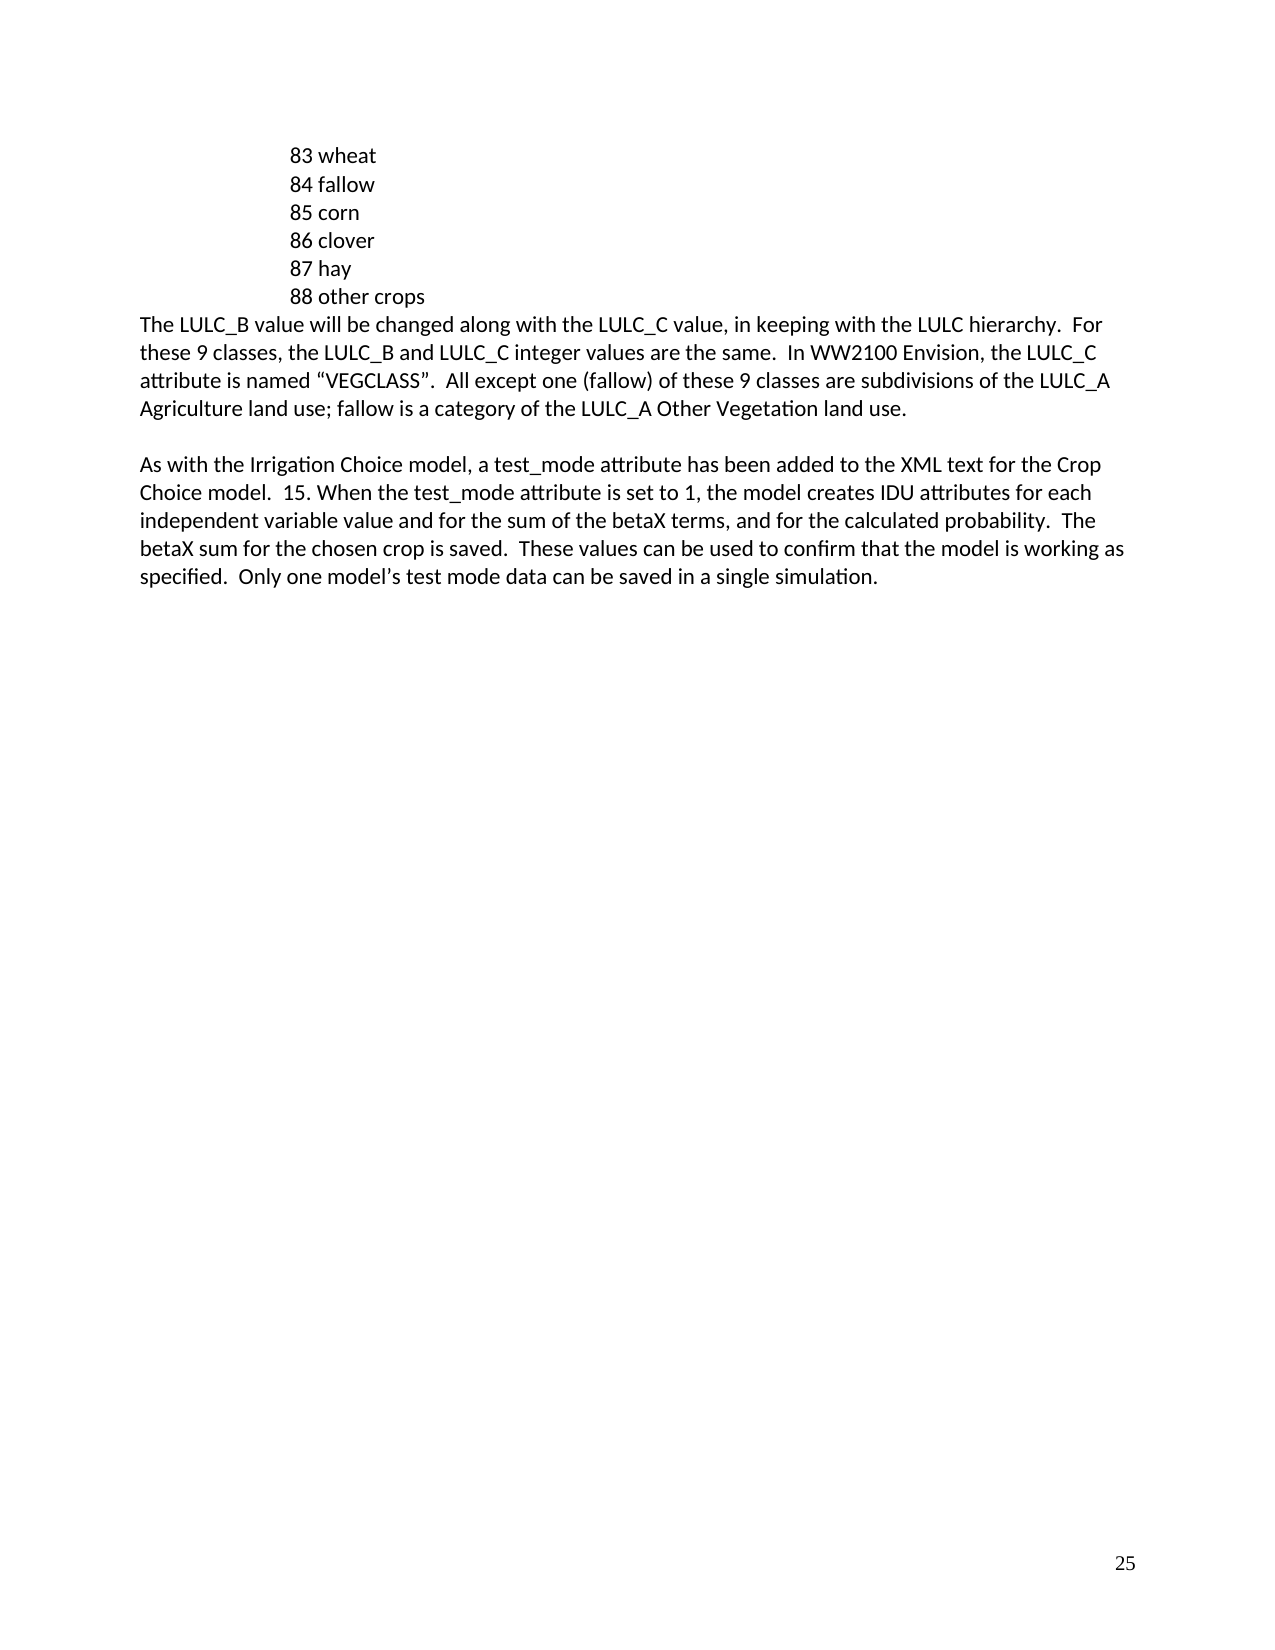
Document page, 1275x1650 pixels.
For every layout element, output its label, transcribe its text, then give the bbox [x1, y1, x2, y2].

list 85 corn [139, 198, 1135, 226]
list 86 clover [139, 226, 1135, 254]
list The LULC_B value will be changed along with the LULC_C value, in keeping with the LULC hierarchy. For these 9 classes, the LULC_B and LULC_C integer values are the same. In WW2100 Envision, the LULC_C attribute is named “VEGCLASS”. All except one (fallow) of these 9 classes are subdivisions of the LULC_A Agriculture land use; fallow is a category of the LULC_A Other Vegetation land use. [139, 310, 1135, 422]
list 88 other crops [139, 282, 1135, 310]
list 87 hay [139, 254, 1135, 282]
list 84 fallow [139, 170, 1135, 198]
list 83 wheat [139, 142, 1135, 170]
text As with the Irrigation Choice model, a test_mode attribute has been added to the XML text for the Crop Choice model. 15. When the test_mode attribute is set to 1, the model creates IDU attributes for each independent variable value and for the sum of the betaX terms, and for the calculated probability. The betaX sum for the chosen crop is saved. These values can be used to confirm that the model is working as specified. Only one model’s test mode data can be saved in a single simulation. [139, 450, 1135, 590]
